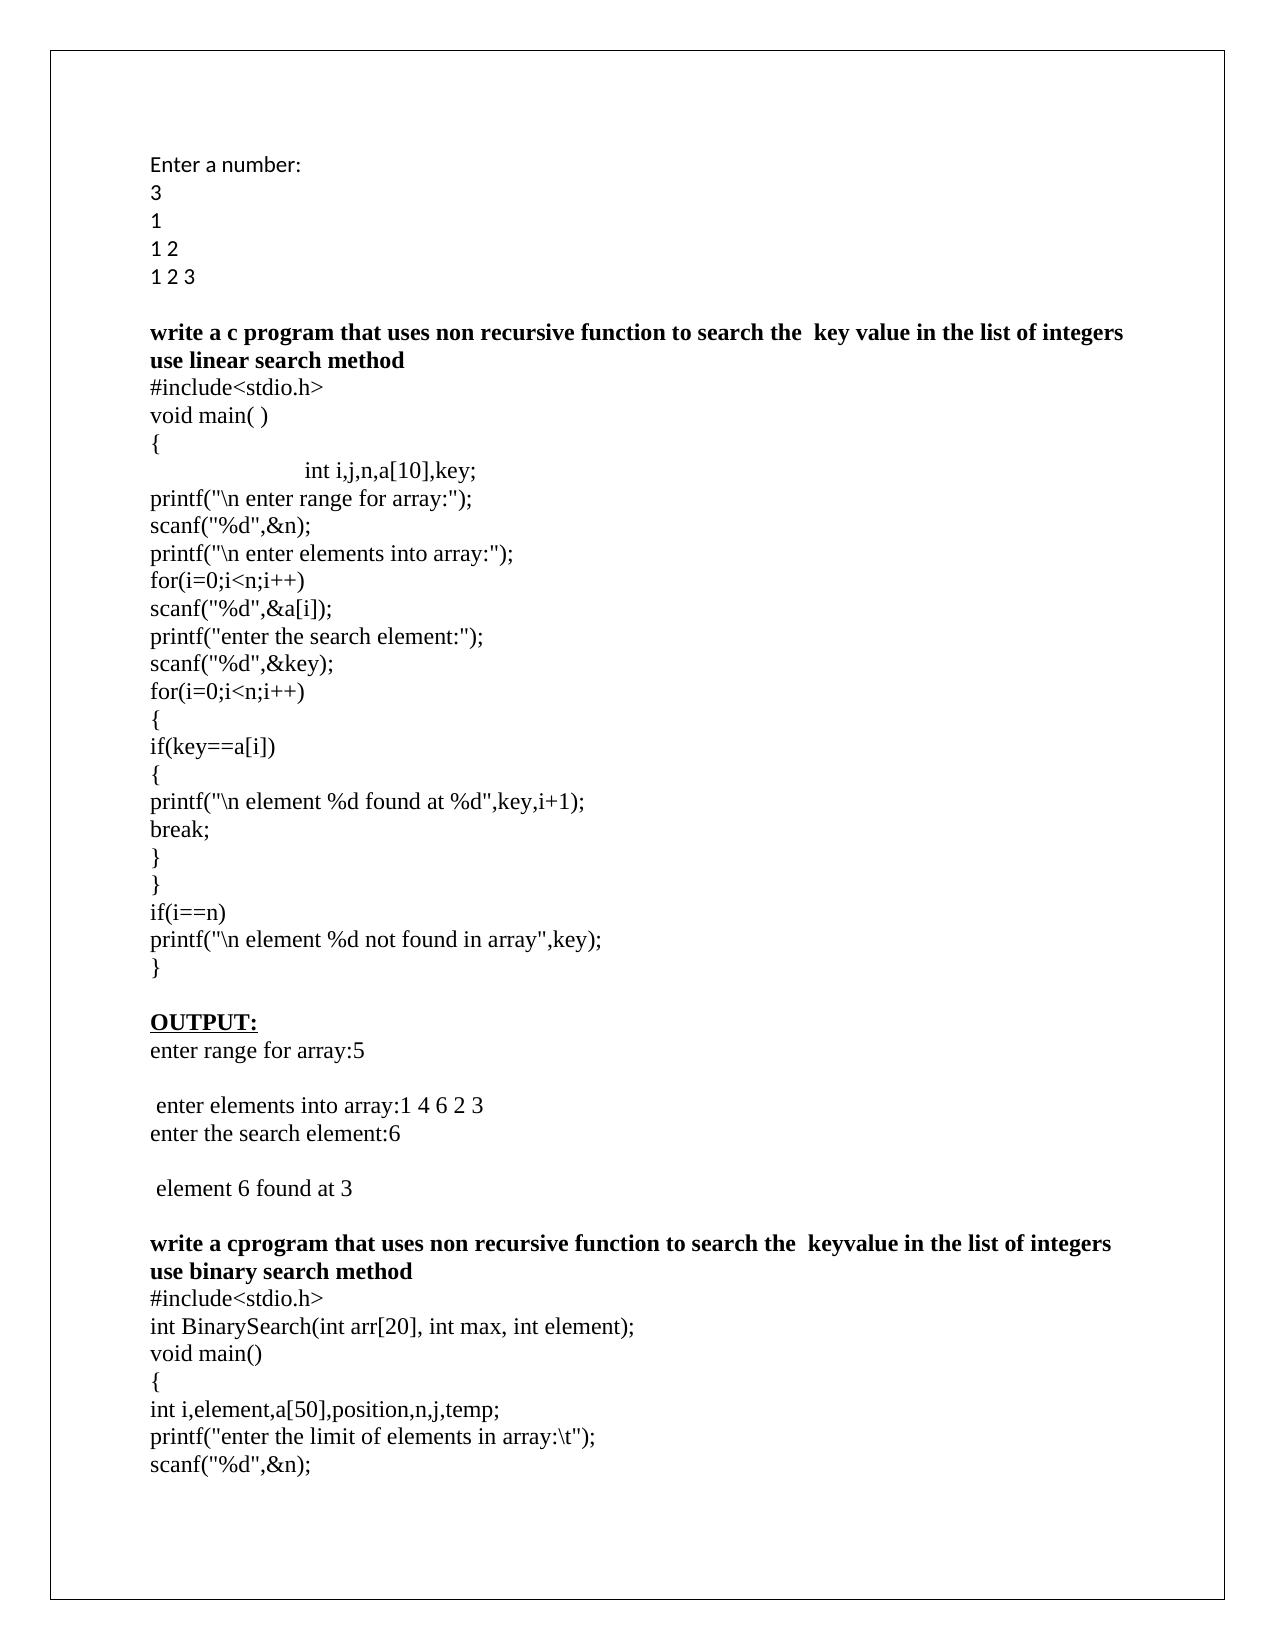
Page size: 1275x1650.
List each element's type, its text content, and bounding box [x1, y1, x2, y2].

text scanf("%d",&a[i]); [150, 594, 1125, 622]
text write a c program that uses non recursive function to search the key value in the list of integers use linear search method [150, 318, 1125, 373]
text 1 2 [150, 234, 1125, 262]
text enter the search element:6 [150, 1119, 1125, 1146]
text #include<stdio.h> [150, 1284, 1125, 1312]
text enter elements into array:1 4 6 2 3 [150, 1091, 1125, 1119]
text enter range for array:5 [150, 1036, 1125, 1063]
text void main() [150, 1339, 1125, 1367]
text printf("\n element %d not found in array",key); [150, 925, 1125, 953]
text 3 [150, 178, 1125, 206]
text printf("\n enter range for array:"); [150, 484, 1125, 511]
text printf("enter the search element:"); [150, 622, 1125, 649]
text break; [150, 815, 1125, 843]
text int BinarySearch(int arr[20], int max, int element); [150, 1312, 1125, 1339]
text printf("enter the limit of elements in array:\t"); [150, 1422, 1125, 1450]
text for(i=0;i<n;i++) [150, 567, 1125, 594]
text } [150, 870, 1125, 898]
text printf("\n enter elements into array:"); [150, 539, 1125, 567]
text Enter a number: [150, 150, 1125, 178]
text int i,element,a[50],position,n,j,temp; [150, 1395, 1125, 1422]
text for(i=0;i<n;i++) [150, 677, 1125, 704]
text scanf("%d",&key); [150, 649, 1125, 677]
text scanf("%d",&n); [150, 1450, 1125, 1477]
text } [150, 953, 1125, 981]
text { [150, 760, 1125, 787]
text OUTPUT: [150, 1008, 1125, 1036]
text scanf("%d",&n); [150, 511, 1125, 539]
text #include<stdio.h> [150, 373, 1125, 401]
text { [150, 704, 1125, 732]
text write a cprogram that uses non recursive function to search the keyvalue in the list of integers use binary search method [150, 1229, 1125, 1284]
text void main( ) [150, 401, 1125, 428]
text 1 [150, 206, 1125, 234]
text } [150, 843, 1125, 870]
text if(i==n) [150, 898, 1125, 925]
text { [150, 428, 1125, 456]
text printf("\n element %d found at %d",key,i+1); [150, 787, 1125, 815]
text element 6 found at 3 [150, 1174, 1125, 1201]
text { [150, 1367, 1125, 1395]
text 1 2 3 [150, 262, 1125, 290]
text int i,j,n,a[10],key; [150, 456, 1125, 484]
text if(key==a[i]) [150, 732, 1125, 760]
